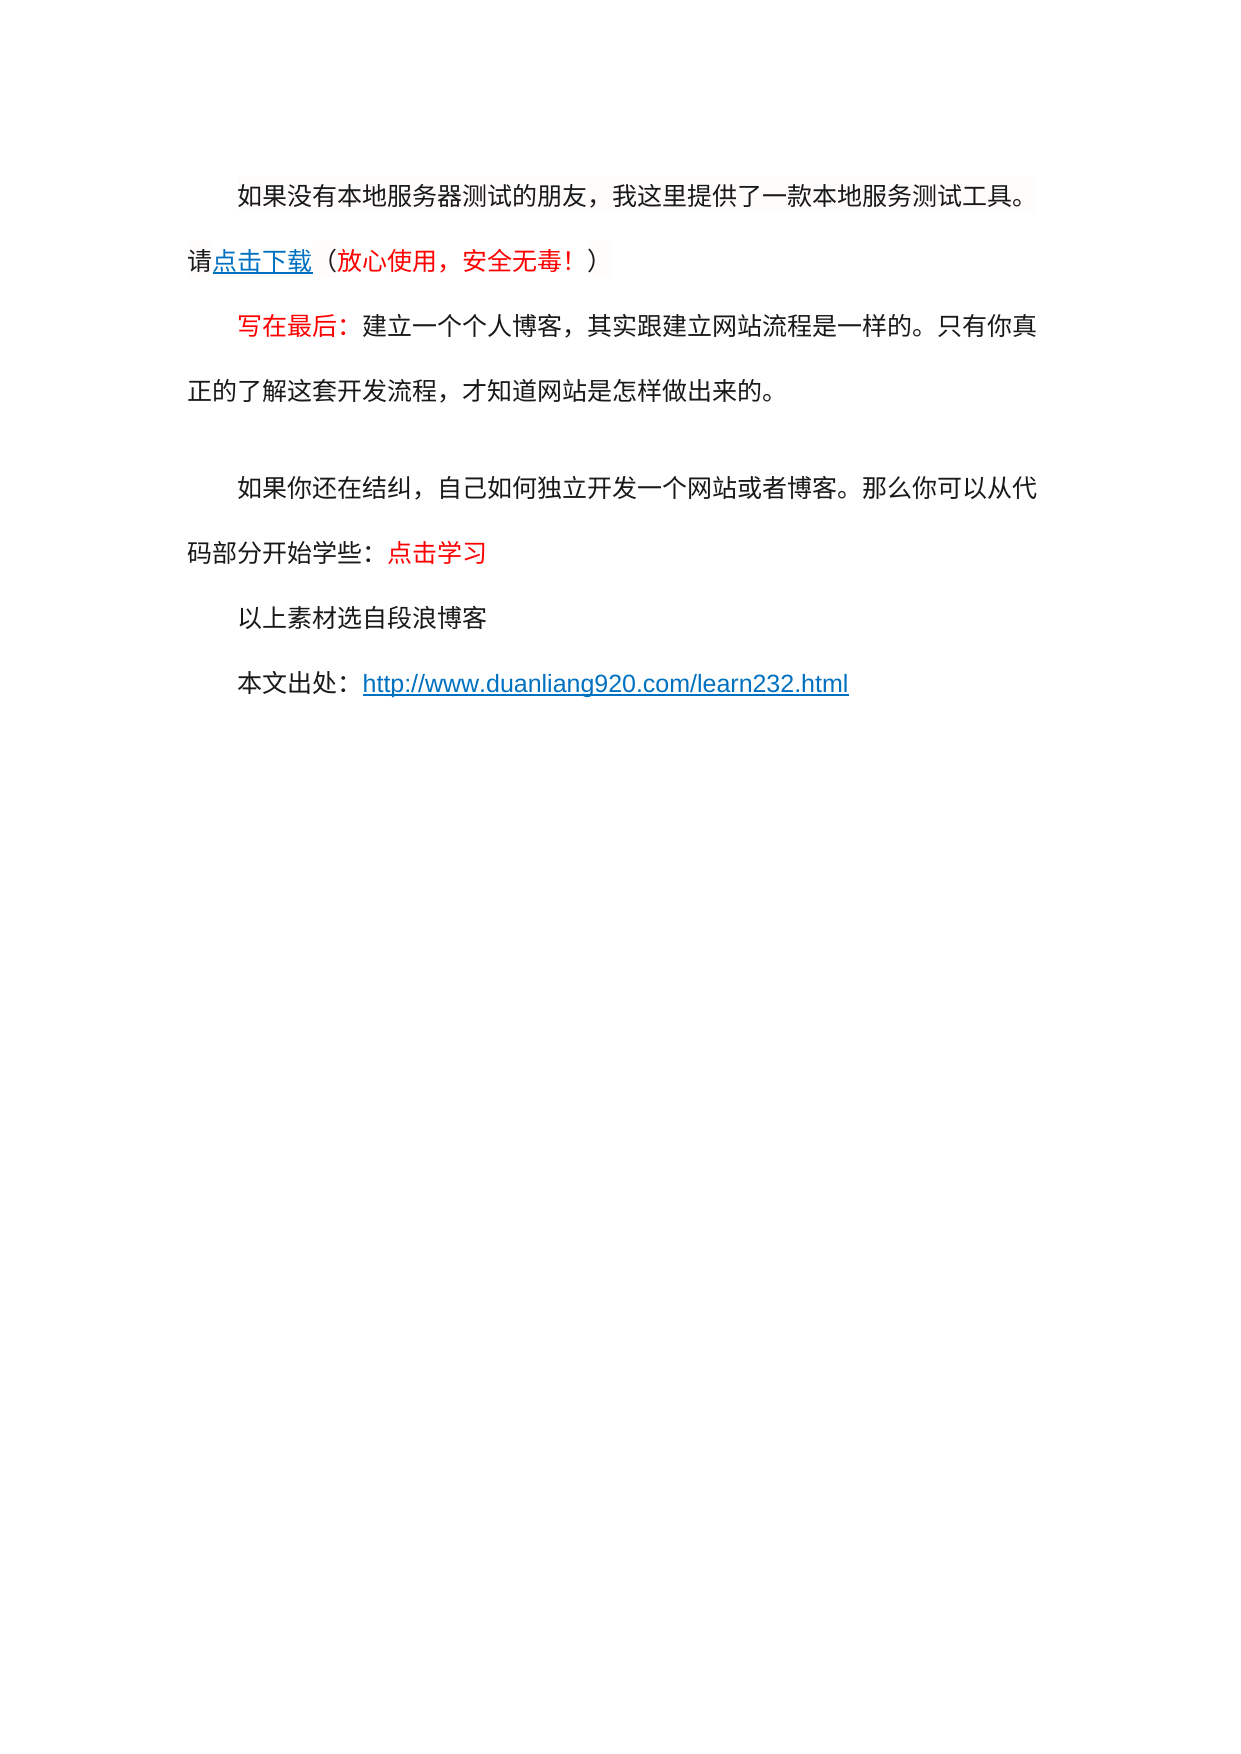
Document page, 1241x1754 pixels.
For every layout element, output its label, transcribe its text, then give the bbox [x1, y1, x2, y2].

text 写在最后：建立一个个人博客，其实跟建立网站流程是一样的。只有你真正的了解这套开发流程，才知道网站是怎样做出来的。 [187, 292, 1053, 422]
text 以上素材选自段浪博客 [187, 584, 1053, 649]
text 如果你还在结纠，自己如何独立开发一个网站或者博客。那么你可以从代码部分开始学些：点击学习 [187, 454, 1053, 584]
text 如果没有本地服务器测试的朋友，我这里提供了一款本地服务测试工具。请点击下载（放心使用，安全无毒！） [187, 162, 1053, 292]
text 本文出处：http://www.duanliang920.com/learn232.html [187, 649, 1053, 714]
